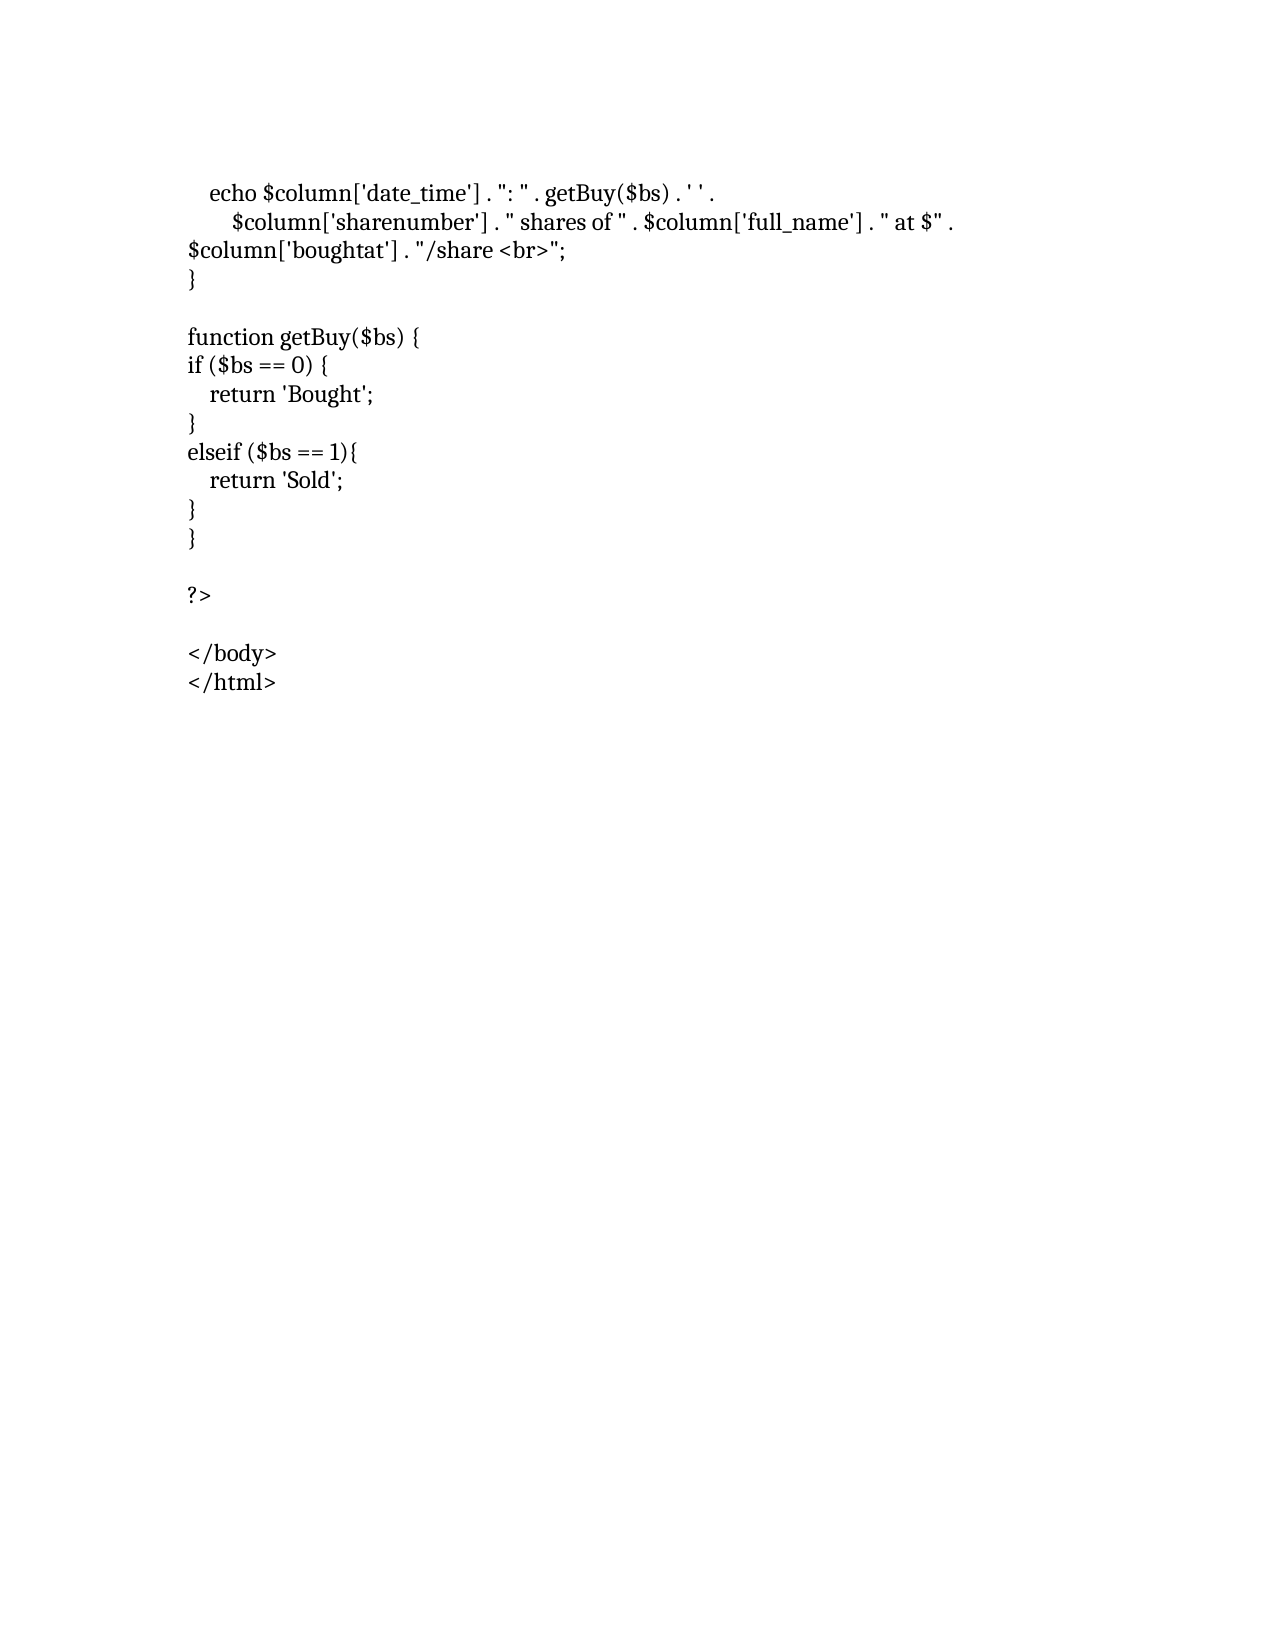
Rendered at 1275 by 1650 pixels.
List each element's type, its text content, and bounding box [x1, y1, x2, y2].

text if ($bs == 0) { [187, 351, 1087, 380]
text } [187, 495, 1087, 524]
text ?> [187, 581, 1087, 610]
text </body> [187, 639, 1087, 667]
text return 'Sold'; [187, 466, 1087, 495]
text } [187, 265, 1087, 294]
text } [187, 409, 1087, 437]
text $column['sharenumber'] . " shares of " . $column['full_name'] . " at $" . $column['boughtat'] . "/share <br>"; [187, 207, 1087, 265]
text } [187, 524, 1087, 552]
text </html> [187, 667, 1087, 696]
text elseif ($bs == 1){ [187, 437, 1087, 466]
text return 'Bought'; [187, 380, 1087, 409]
text echo $column['date_time'] . ": " . getBuy($bs) . ' ' . [187, 179, 1087, 207]
text function getBuy($bs) { [187, 322, 1087, 351]
